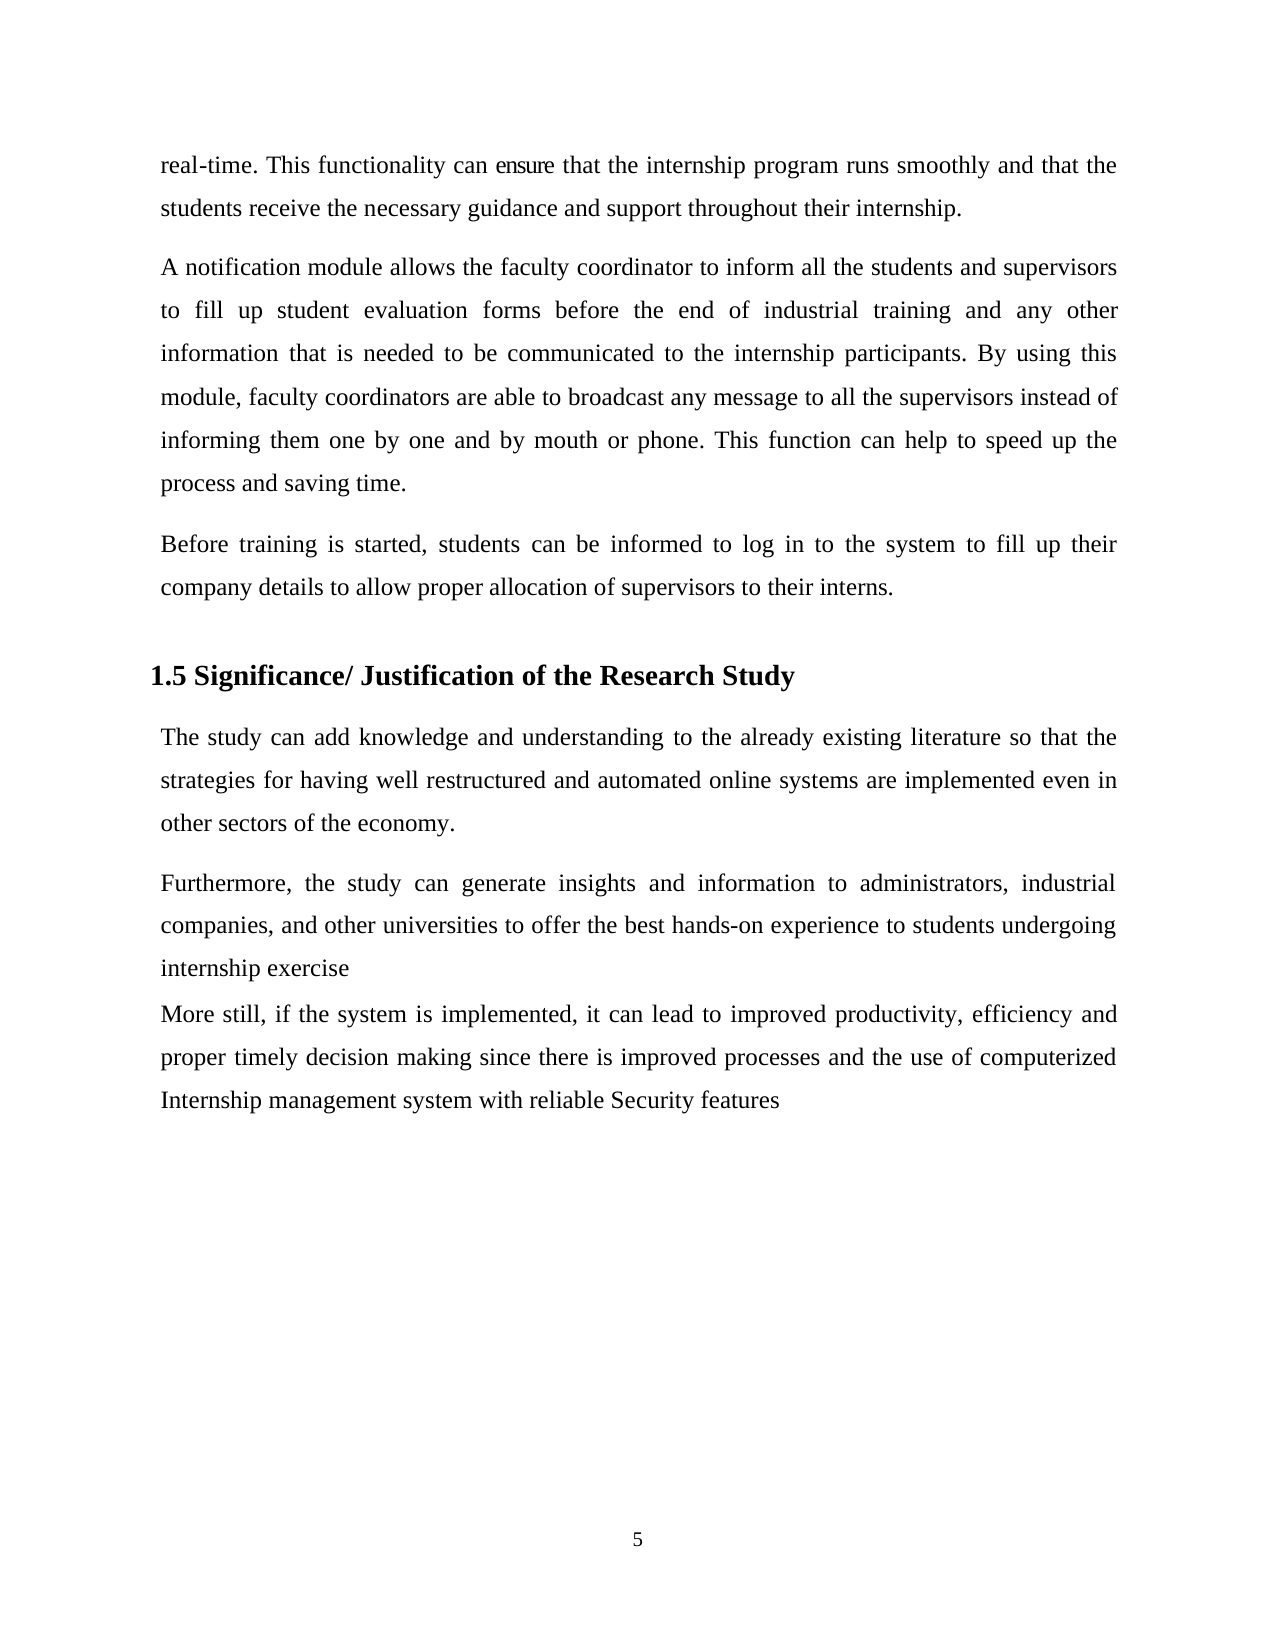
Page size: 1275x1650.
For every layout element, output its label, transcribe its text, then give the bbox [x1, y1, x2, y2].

subtitle 1.5 Significance/ Justification of the Research Study [150, 658, 1125, 691]
text The study can add knowledge and understanding to the already existing literature so that the strategies for having well restructured and automated online systems are implemented even in other sectors of the economy. [160, 722, 1117, 837]
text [160, 150, 1117, 222]
text Before training is started, students can be informed to log in to the system to fill up their company details to allow proper allocation of supervisors to their interns. [160, 529, 1117, 601]
text More still, if the system is implemented, it can lead to improved productivity, efficiency and proper timely decision making since there is improved processes and the use of computerized Internship management system with reliable Security features [160, 999, 1117, 1114]
text Furthermore, the study can generate insights and information to administrators, industrial companies, and other universities to offer the best hands-on experience to students undergoing internship exercise [160, 868, 1116, 982]
text A notification module allows the faculty coordinator to inform all the students and supervisors to fill up student evaluation forms before the end of industrial training and any other information that is needed to be communicated to the internship participants. By using this module, faculty coordinators are able to broadcast any message to all the supervisors instead of informing them one by one and by mouth or phone. This function can help to speed up the process and saving time. [160, 252, 1118, 497]
